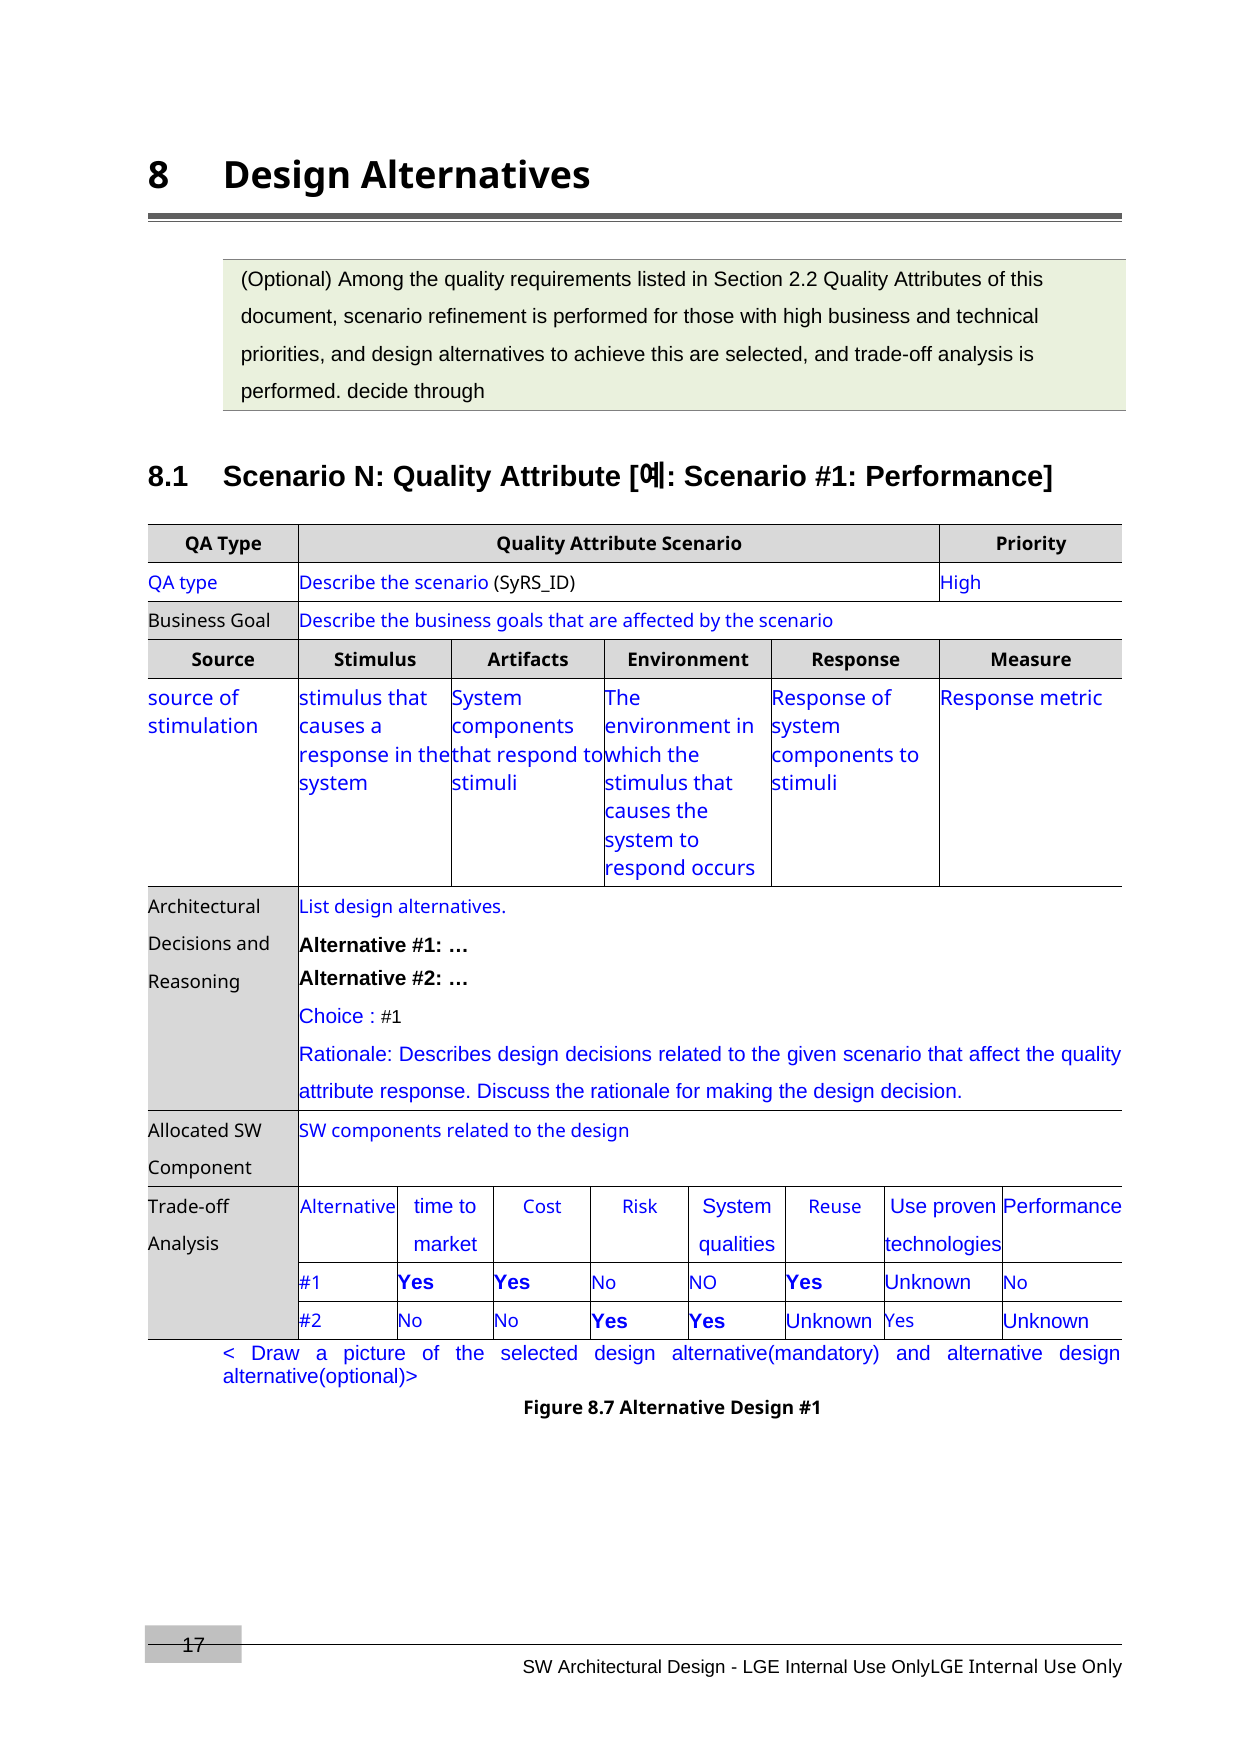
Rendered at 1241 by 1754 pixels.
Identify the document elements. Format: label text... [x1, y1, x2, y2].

table_cell Risk [591, 1187, 688, 1262]
table_cell Measure [940, 640, 1122, 678]
table_cell No [494, 1302, 590, 1339]
table_cell #1 [299, 1263, 397, 1301]
table_header (Optional) Among the quality requirements listed in Section 2.2 Quality Attributes of this document, scenario refinement is performed for those with high business and technical priorities, and design alternatives to achieve this are selected, and trade-off analysis is performed. decide through [223, 260, 1126, 410]
table_cell source of stimulation [148, 679, 298, 886]
table_cell Unknown [786, 1302, 884, 1339]
table_cell System components that respond to stimuli [452, 679, 604, 886]
table_cell No [398, 1302, 493, 1339]
table_cell System qualities [689, 1187, 785, 1262]
text < Draw a picture of the selected design alternative(mandatory) and alternative design alternative(optional)> [223, 1340, 1122, 1388]
table_cell Response [772, 640, 939, 678]
table_cell time to market [398, 1187, 493, 1262]
table_cell Architectural Decisions and Reasoning [148, 887, 298, 1110]
table_cell Response of system components to stimuli [772, 679, 939, 886]
table_cell Business Goal [148, 602, 298, 639]
table_cell Source [148, 640, 298, 678]
subtitle Design Alternatives [148, 136, 1122, 213]
table_cell NO [689, 1263, 785, 1301]
table_cell Alternative [299, 1187, 397, 1262]
table_cell stimulus that causes a response in the system [299, 679, 451, 886]
table_cell #2 [299, 1302, 397, 1339]
table_cell Unknown [1003, 1302, 1122, 1339]
table_cell Describe the scenario (SyRS_ID) [299, 563, 939, 601]
table_cell Performance [1003, 1187, 1122, 1262]
table_header Quality Attribute Scenario [299, 525, 939, 562]
table_cell Response metric [940, 679, 1122, 886]
table_header QA Type [148, 525, 298, 562]
table_cell Describe the business goals that are affected by the scenario [299, 602, 1122, 639]
table_cell Yes [494, 1263, 590, 1301]
table_cell SW components related to the design [299, 1111, 1122, 1186]
table_cell QA type [148, 563, 298, 601]
table_cell Artifacts [452, 640, 604, 678]
table_cell Reuse [786, 1187, 884, 1262]
table_cell Environment [605, 640, 771, 678]
table_cell No [591, 1263, 688, 1301]
table_cell Yes [786, 1263, 884, 1301]
table_cell No [1003, 1263, 1122, 1301]
table_header Priority [940, 525, 1122, 562]
subtitle Scenario N: Quality Attribute [예: Scenario #1: Performance] [148, 436, 1122, 511]
table_cell Yes [689, 1302, 785, 1339]
table_cell Yes [398, 1263, 493, 1301]
table_cell Cost [494, 1187, 590, 1262]
table_cell Yes [885, 1302, 1002, 1339]
table_cell Trade-off Analysis [148, 1187, 298, 1339]
table_cell Use proven technologies [885, 1187, 1002, 1262]
table_cell Unknown [885, 1263, 1002, 1301]
table_cell List design alternatives. Alternative #1: … Alternative #2: … Choice : #1 Rationale: Describes design decisions related to the given scenario that affect the quality attribute response. Discuss the rationale for making the design decision. [299, 887, 1122, 1110]
table_cell The environment in which the stimulus that causes the system to respond occurs [605, 679, 771, 886]
table_cell High [940, 563, 1122, 601]
table_cell Stimulus [299, 640, 451, 678]
table_cell Yes [591, 1302, 688, 1339]
table_cell Allocated SW Component [148, 1111, 298, 1186]
